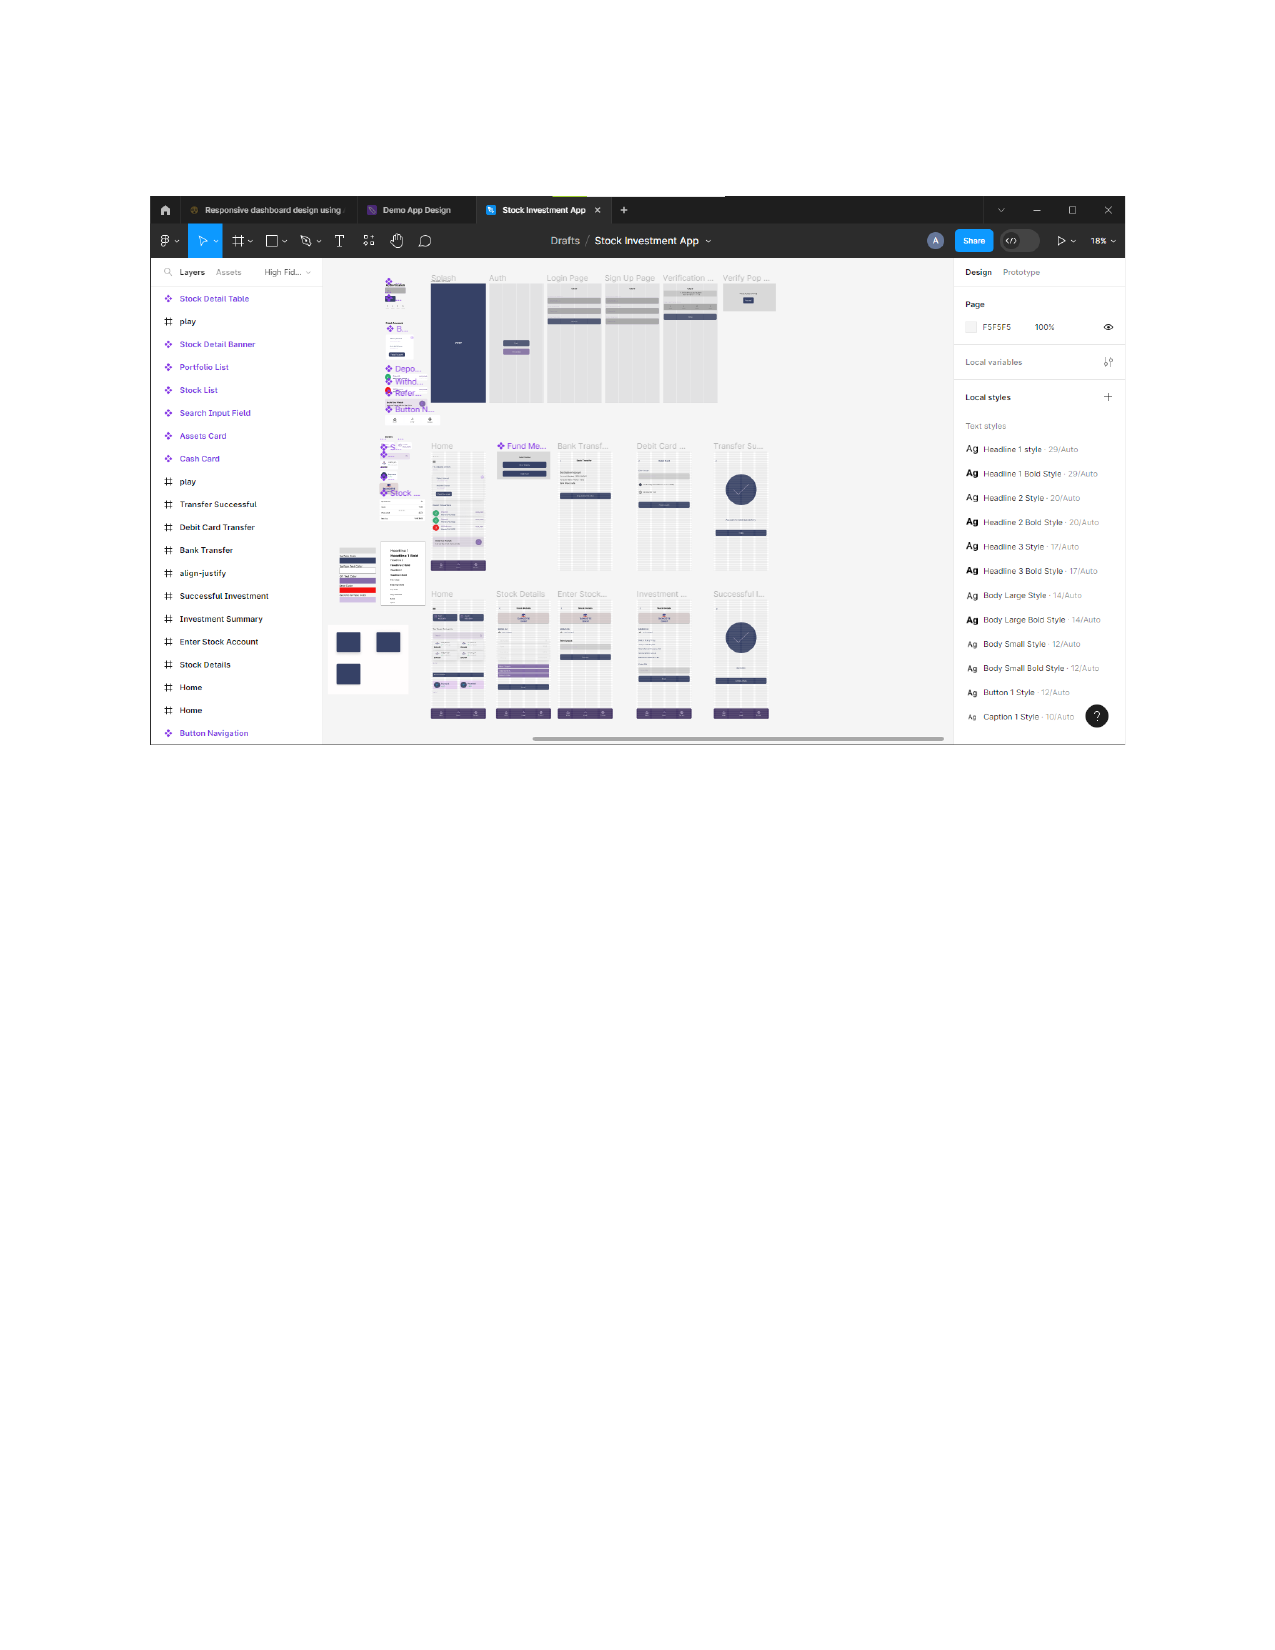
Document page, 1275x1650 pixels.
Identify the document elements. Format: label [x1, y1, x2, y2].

picture [150, 196, 1125, 745]
